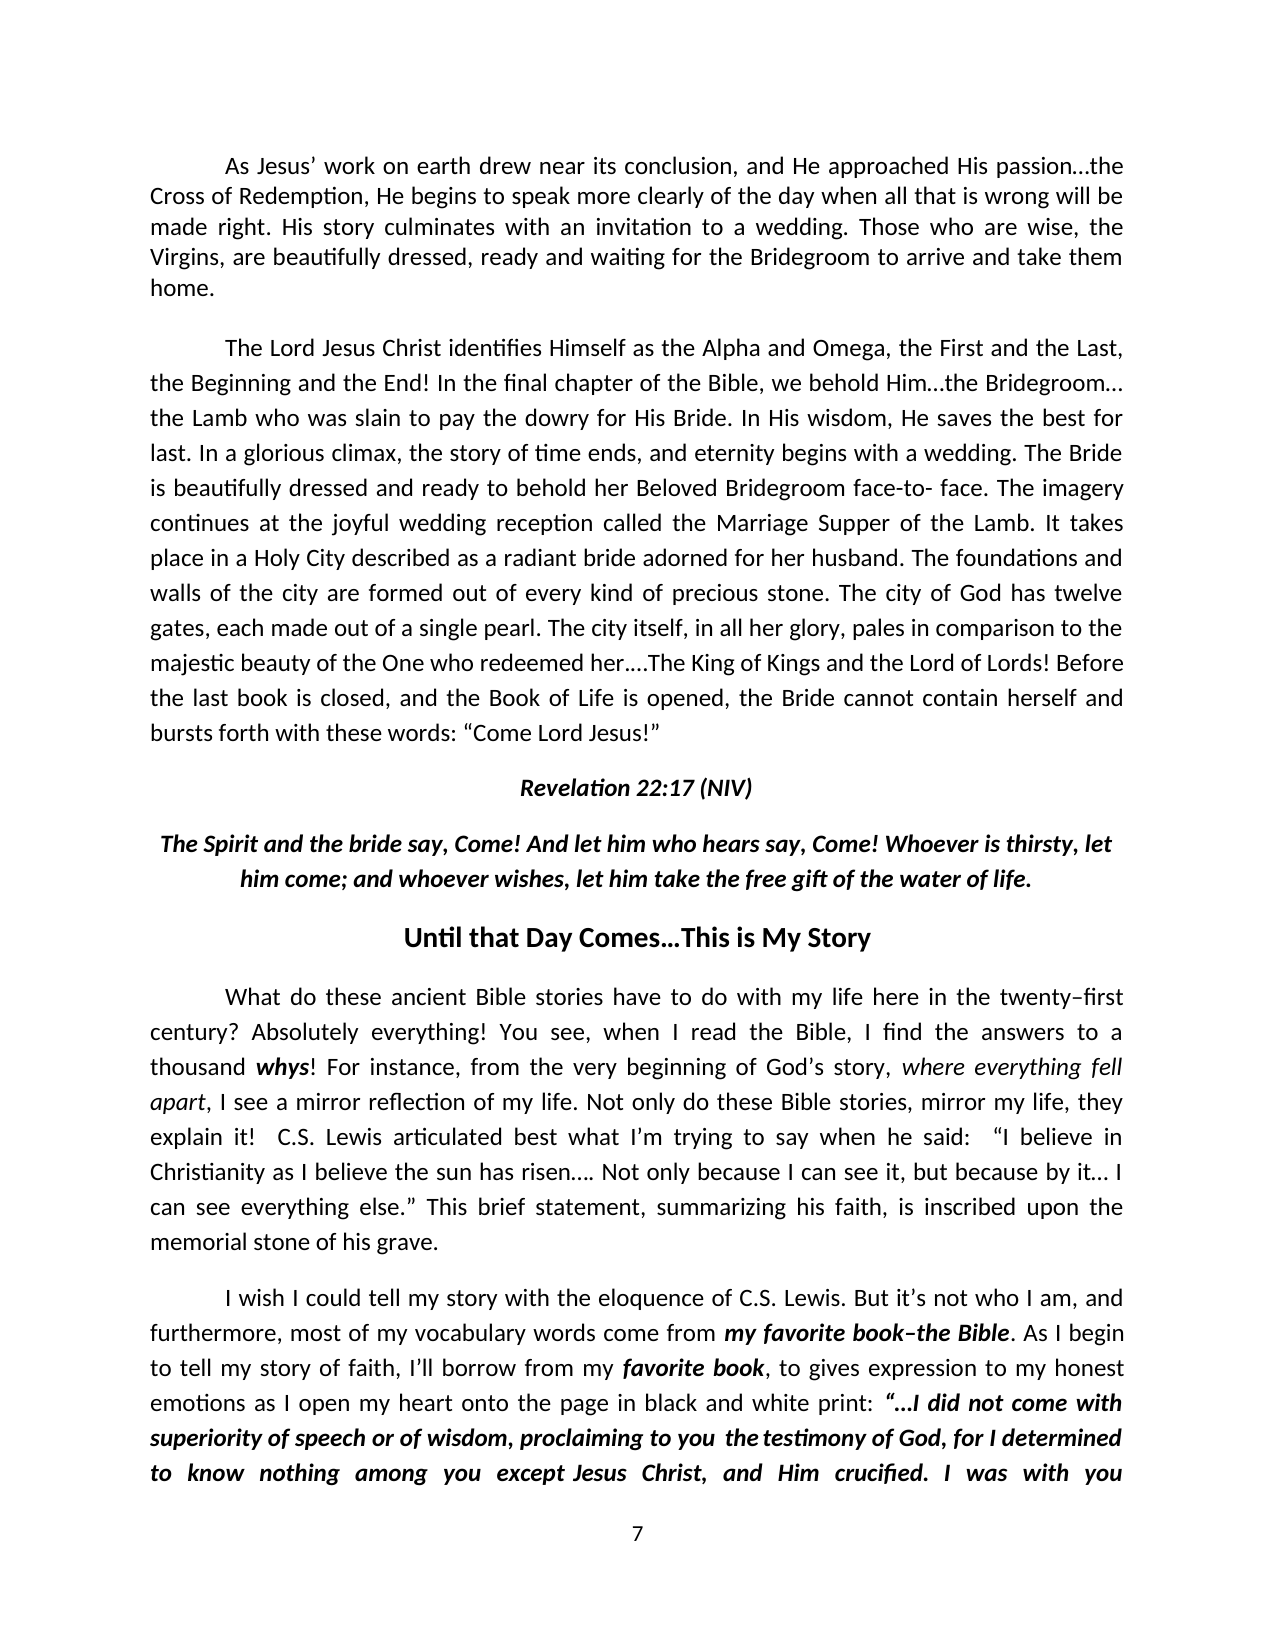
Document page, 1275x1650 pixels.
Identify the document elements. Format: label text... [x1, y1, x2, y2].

text As Jesus’ work on earth drew near its conclusion, and He approached His passion…the Cross of Redemption, He begins to speak more clearly of the day when all that is wrong will be made right. His story culminates with an invitation to a wedding. Those who are wise, the Virgins, are beautifully dressed, ready and waiting for the Bridegroom to arrive and take them home. [150, 150, 1125, 303]
text What do these ancient Bible stories have to do with my life here in the twenty–first century? Absolutely everything! You see, when I read the Bible, I find the answers to a thousand whys! For instance, from the very beginning of God’s story, where everything fell apart, I see a mirror reflection of my life. Not only do these Bible stories, mirror my life, they explain it! C.S. Lewis articulated best what I’m trying to say when he said: “I believe in Christianity as I believe the sun has risen…. Not only because I can see it, but because by it… I can see everything else.” This brief statement, summarizing his faith, is inscribed upon the memorial stone of his grave. [150, 981, 1125, 1257]
text The Spirit and the bride say, Come! And let him who hears say, Come! Whoever is thirsty, let him come; and whoever wishes, let him take the free gift of the water of life. [150, 828, 1125, 894]
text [150, 1282, 1125, 1487]
text Revelation 22:17 (NIV) [150, 773, 1125, 803]
text The Lord Jesus Christ identifies Himself as the Alpha and Omega, the First and the Last, the Beginning and the End! In the final chapter of the Bible, we behold Him…the Bridegroom…the Lamb who was slain to pay the dowry for His Bride. In His wisdom, He saves the best for last. In a glorious climax, the story of time ends, and eternity begins with a wedding. The Bride is beautifully dressed and ready to behold her Beloved Bridegroom face-to- face. The imagery continues at the joyful wedding reception called the Marriage Supper of the Lamb. It takes place in a Holy City described as a radiant bride adorned for her husband. The foundations and walls of the city are formed out of every kind of precious stone. The city of God has twelve gates, each made out of a single pearl. The city itself, in all her glory, pales in comparison to the majestic beauty of the One who redeemed her.…The King of Kings and the Lord of Lords! Before the last book is closed, and the Book of Life is opened, the Bride cannot contain herself and bursts forth with these words: “Come Lord Jesus!” [150, 332, 1125, 747]
text Until that Day Comes…This is My Story [150, 919, 1125, 955]
